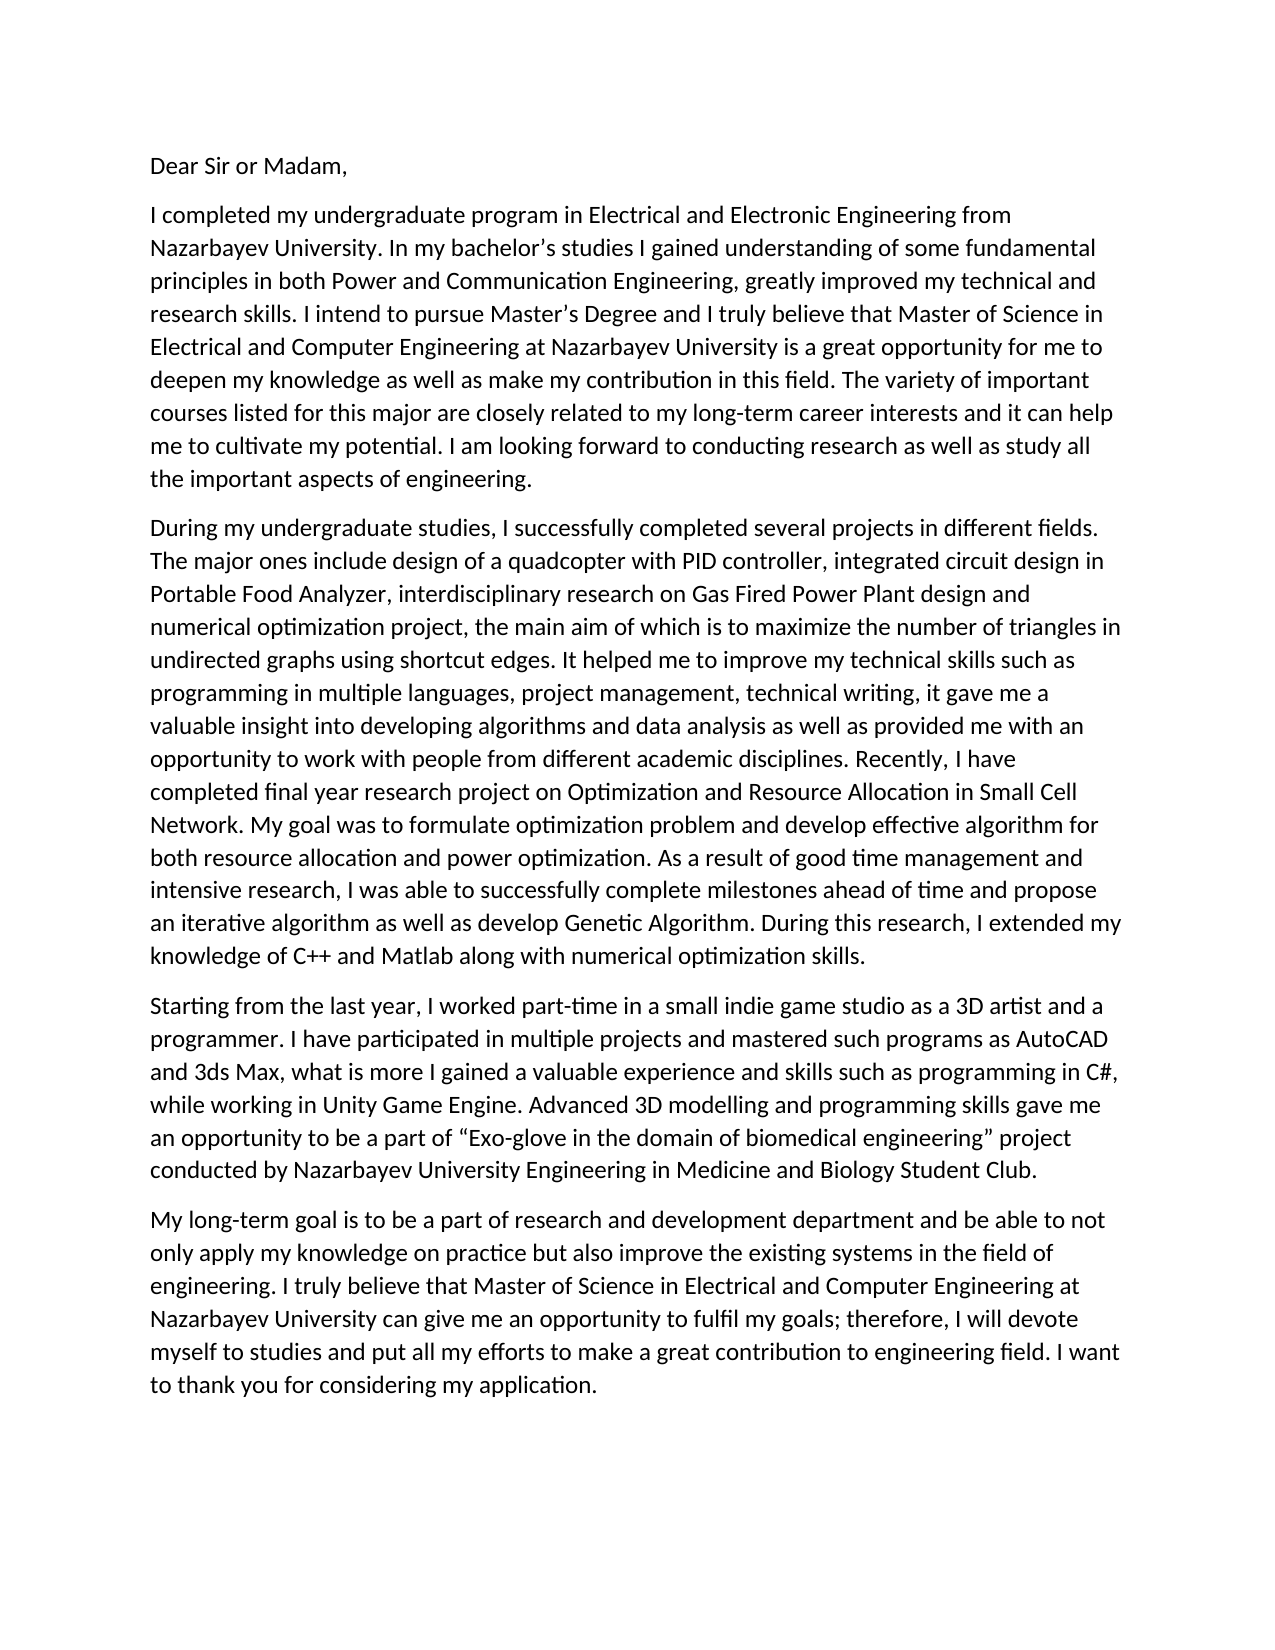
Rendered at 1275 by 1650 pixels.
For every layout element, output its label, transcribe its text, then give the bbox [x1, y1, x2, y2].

text During my undergraduate studies, I successfully completed several projects in different fields. The major ones include design of a quadcopter with PID controller, integrated circuit design in Portable Food Analyzer, interdisciplinary research on Gas Fired Power Plant design and numerical optimization project, the main aim of which is to maximize the number of triangles in undirected graphs using shortcut edges. It helped me to improve my technical skills such as programming in multiple languages, project management, technical writing, it gave me a valuable insight into developing algorithms and data analysis as well as provided me with an opportunity to work with people from different academic disciplines. Recently, I have completed final year research project on Optimization and Resource Allocation in Small Cell Network. My goal was to formulate optimization problem and develop effective algorithm for both resource allocation and power optimization. As a result of good time management and intensive research, I was able to successfully complete milestones ahead of time and propose an iterative algorithm as well as develop Genetic Algorithm. During this research, I extended my knowledge of C++ and Matlab along with numerical optimization skills. [150, 512, 1125, 971]
text Starting from the last year, I worked part-time in a small indie game studio as a 3D artist and a programmer. I have participated in multiple projects and mastered such programs as AutoCAD and 3ds Max, what is more I gained a valuable experience and skills such as programming in C#, while working in Unity Game Engine. Advanced 3D modelling and programming skills gave me an opportunity to be a part of “Exo-glove in the domain of biomedical engineering” project conducted by Nazarbayev University Engineering in Medicine and Biology Student Club. [150, 990, 1125, 1185]
text Dear Sir or Madam, [150, 150, 1125, 181]
text I completed my undergraduate program in Electrical and Electronic Engineering from Nazarbayev University. In my bachelor’s studies I gained understanding of some fundamental principles in both Power and Communication Engineering, greatly improved my technical and research skills. I intend to pursue Master’s Degree and I truly believe that Master of Science in Electrical and Computer Engineering at Nazarbayev University is a great opportunity for me to deepen my knowledge as well as make my contribution in this field. The variety of important courses listed for this major are closely related to my long-term career interests and it can help me to cultivate my potential. I am looking forward to conducting research as well as study all the important aspects of engineering. [150, 199, 1125, 493]
text My long-term goal is to be a part of research and development department and be able to not only apply my knowledge on practice but also improve the existing systems in the field of engineering. I truly believe that Master of Science in Electrical and Computer Engineering at Nazarbayev University can give me an opportunity to fulfil my goals; therefore, I will devote myself to studies and put all my efforts to make a great contribution to engineering field. I want to thank you for considering my application. [150, 1204, 1125, 1399]
